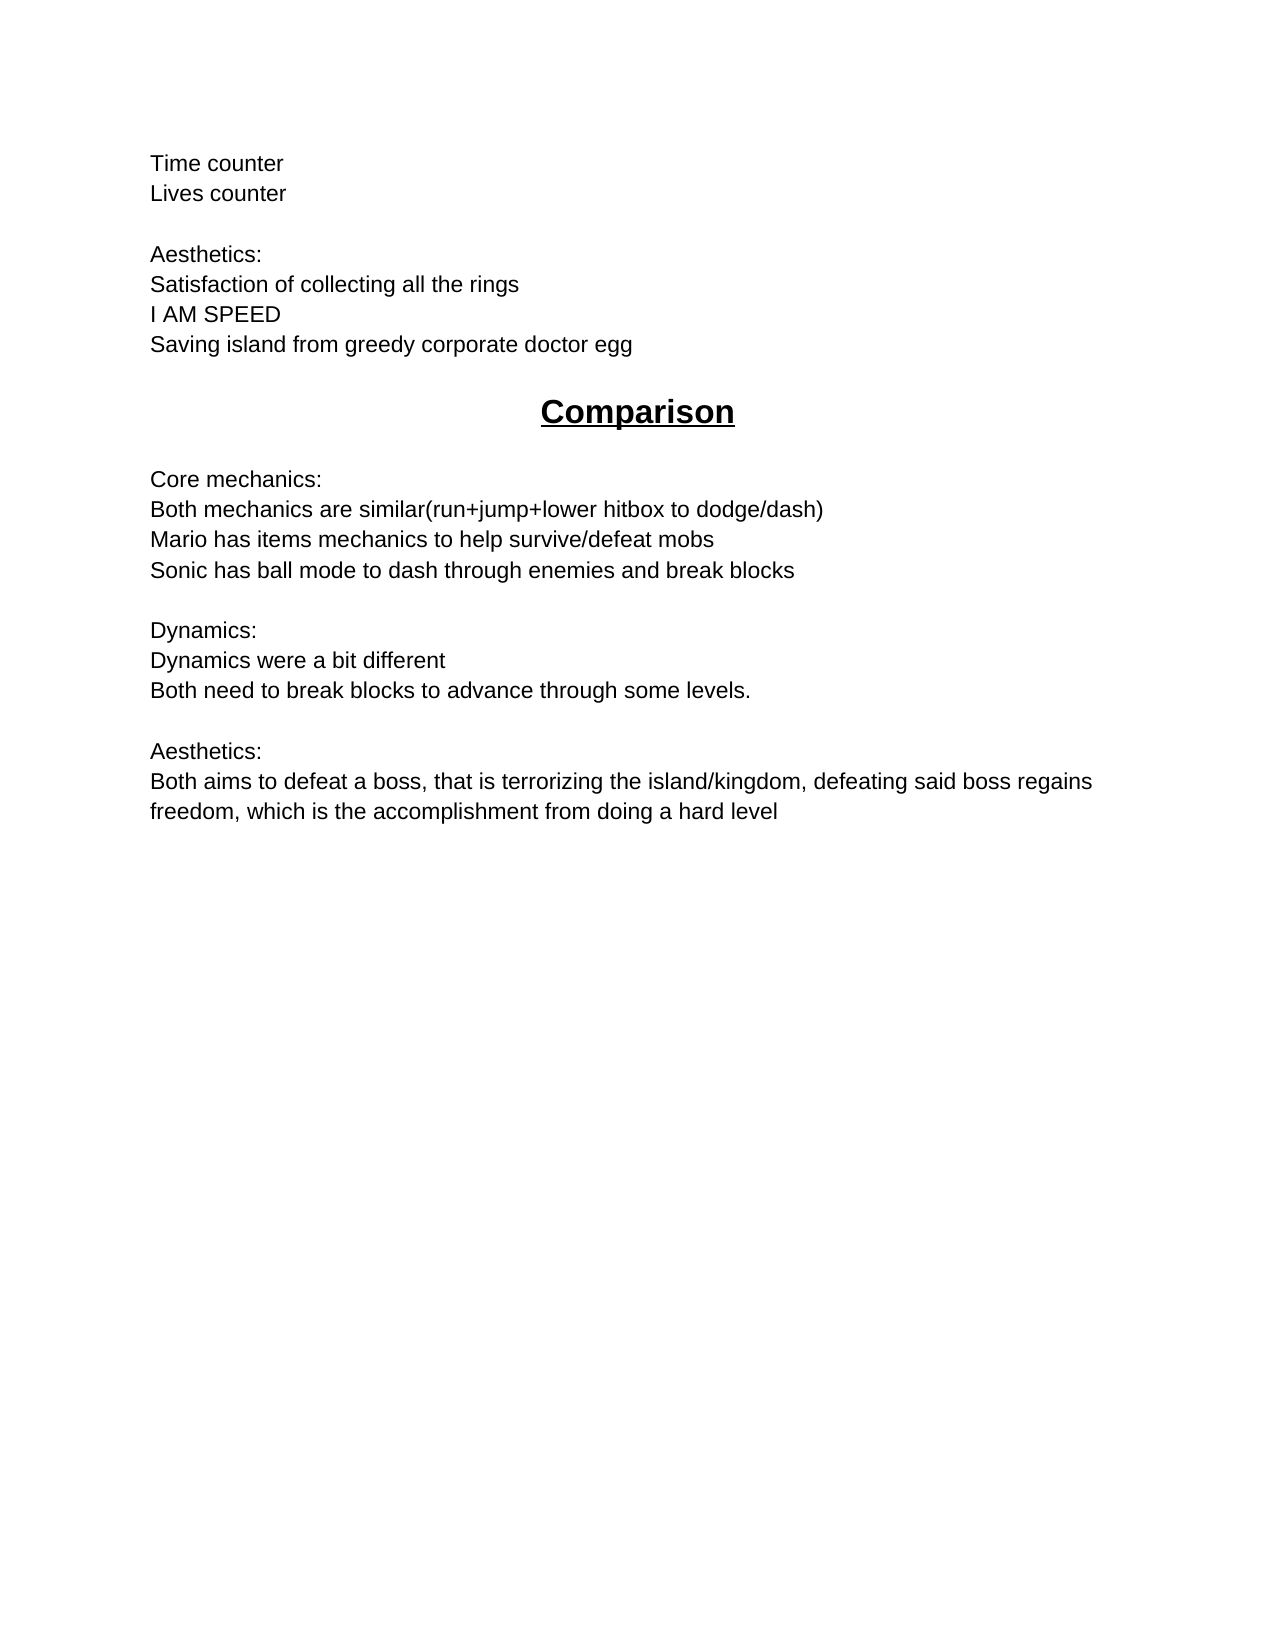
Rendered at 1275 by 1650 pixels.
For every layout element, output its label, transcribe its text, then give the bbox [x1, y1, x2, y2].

text Both need to break blocks to advance through some levels. [150, 677, 1125, 704]
text Time counter [150, 150, 1125, 176]
text Lives counter [150, 180, 1125, 207]
text Both aims to defeat a boss, that is terrorizing the island/kingdom, defeating said boss regains freedom, which is the accomplishment from doing a hard level [150, 768, 1125, 825]
text Saving island from greedy corporate doctor egg [150, 331, 1125, 358]
text Comparison [150, 392, 1125, 430]
text Aesthetics: [150, 738, 1125, 764]
text Both mechanics are similar(run+jump+lower hitbox to dodge/dash) [150, 496, 1125, 523]
text Satisfaction of collecting all the rings [150, 271, 1125, 297]
text Core mechanics: [150, 466, 1125, 492]
text I AM SPEED [150, 301, 1125, 327]
text Dynamics were a bit different [150, 647, 1125, 674]
text Aesthetics: [150, 241, 1125, 267]
text Sonic has ball mode to dash through enemies and break blocks [150, 557, 1125, 583]
text Mario has items mechanics to help survive/defeat mobs [150, 526, 1125, 553]
text Dynamics: [150, 617, 1125, 643]
